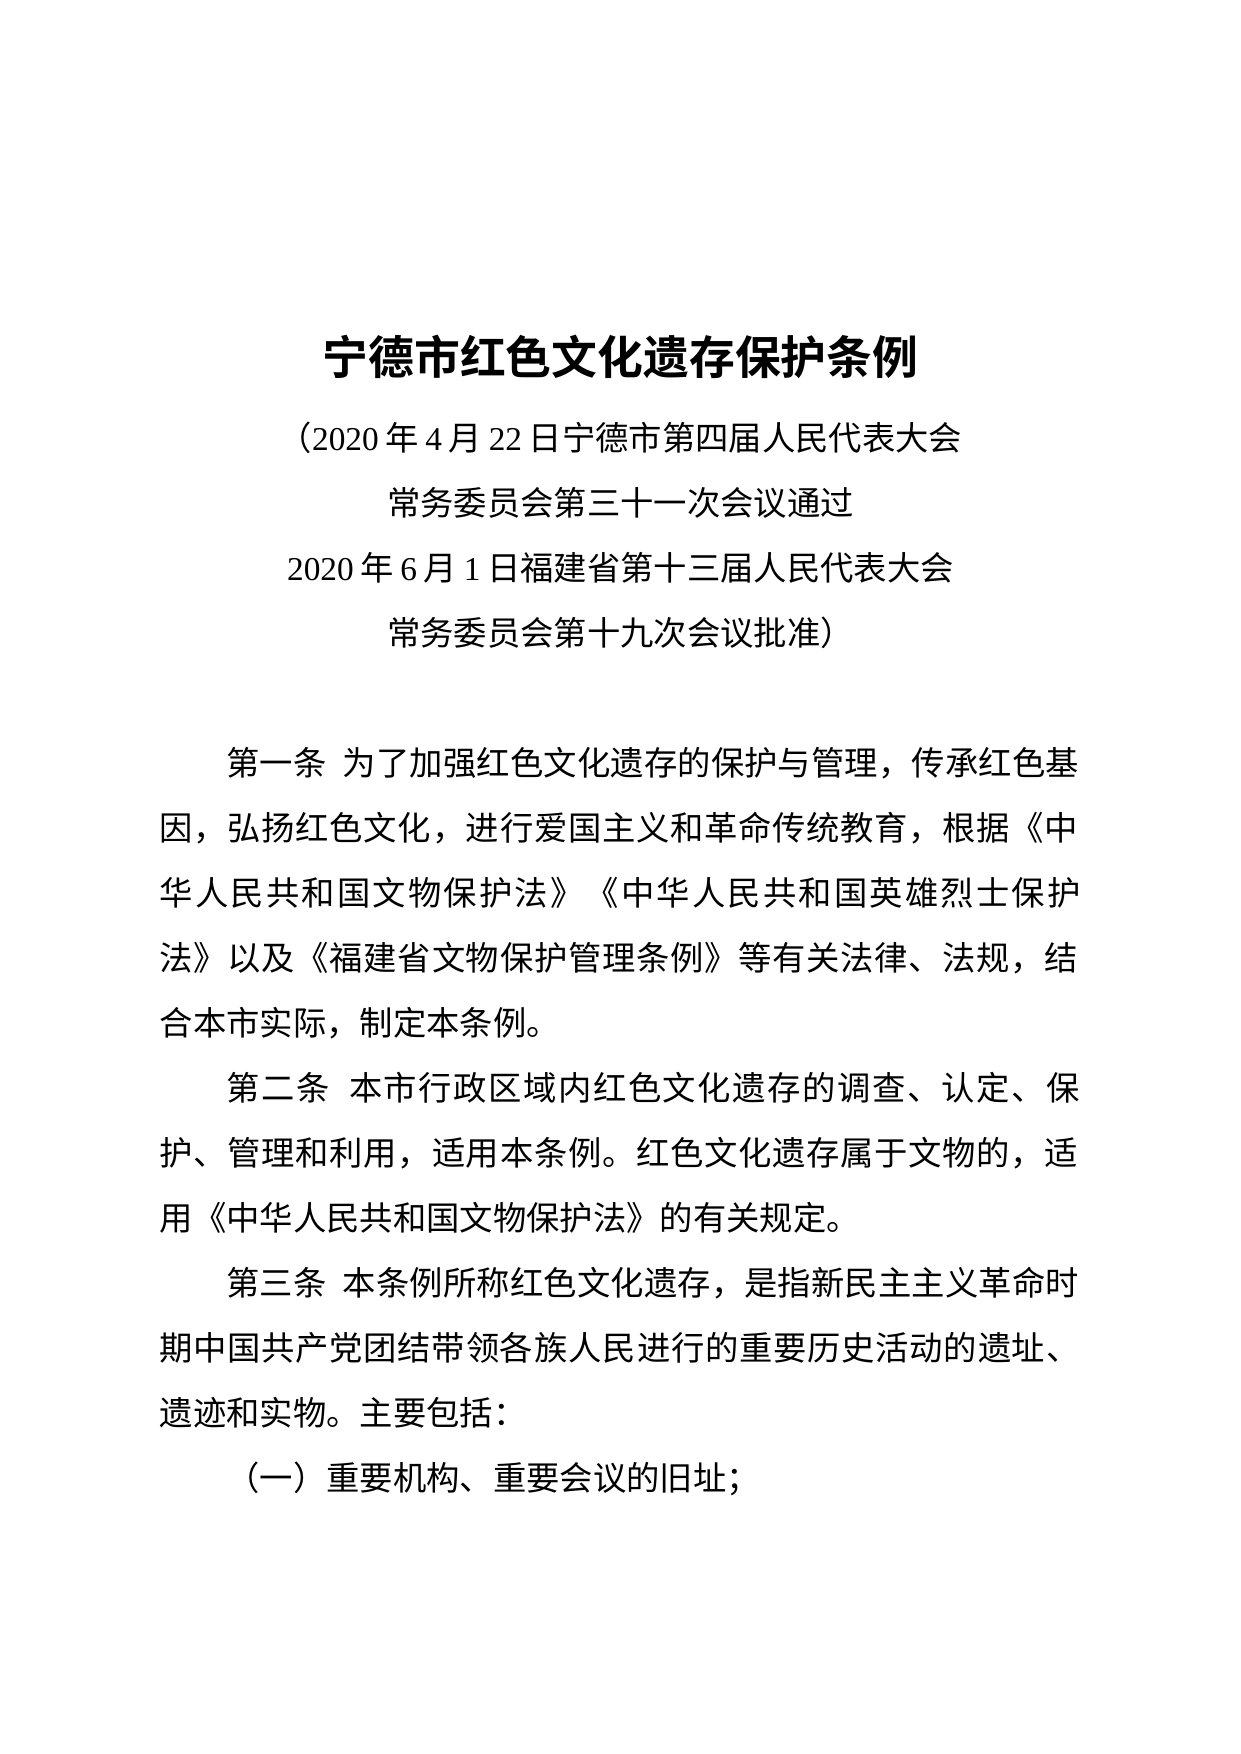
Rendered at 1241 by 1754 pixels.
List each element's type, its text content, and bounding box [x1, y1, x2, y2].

text （2020年4月22日宁德市第四届人民代表大会 [159, 403, 1081, 468]
text 第一条 为了加强红色文化遗存的保护与管理，传承红色基因，弘扬红色文化，进行爱国主义和革命传统教育，根据《中华人民共和国文物保护法》《中华人民共和国英雄烈士保护法》以及《福建省文物保护管理条例》等有关法律、法规，结合本市实际，制定本条例。 [159, 728, 1081, 1053]
text 第三条 本条例所称红色文化遗存，是指新民主主义革命时期中国共产党团结带领各族人民进行的重要历史活动的遗址、遗迹和实物。主要包括： [159, 1248, 1081, 1443]
text 第二条 本市行政区域内红色文化遗存的调查、认定、保护、管理和利用，适用本条例。红色文化遗存属于文物的，适用《中华人民共和国文物保护法》的有关规定。 [159, 1053, 1081, 1248]
text （一）重要机构、重要会议的旧址； [159, 1443, 1081, 1508]
text 2020年6月1日福建省第十三届人民代表大会 [159, 533, 1081, 598]
text 宁德市红色文化遗存保护条例 [159, 324, 1081, 387]
text 常务委员会第十九次会议批准） [159, 598, 1081, 663]
text 常务委员会第三十一次会议通过 [159, 468, 1081, 533]
